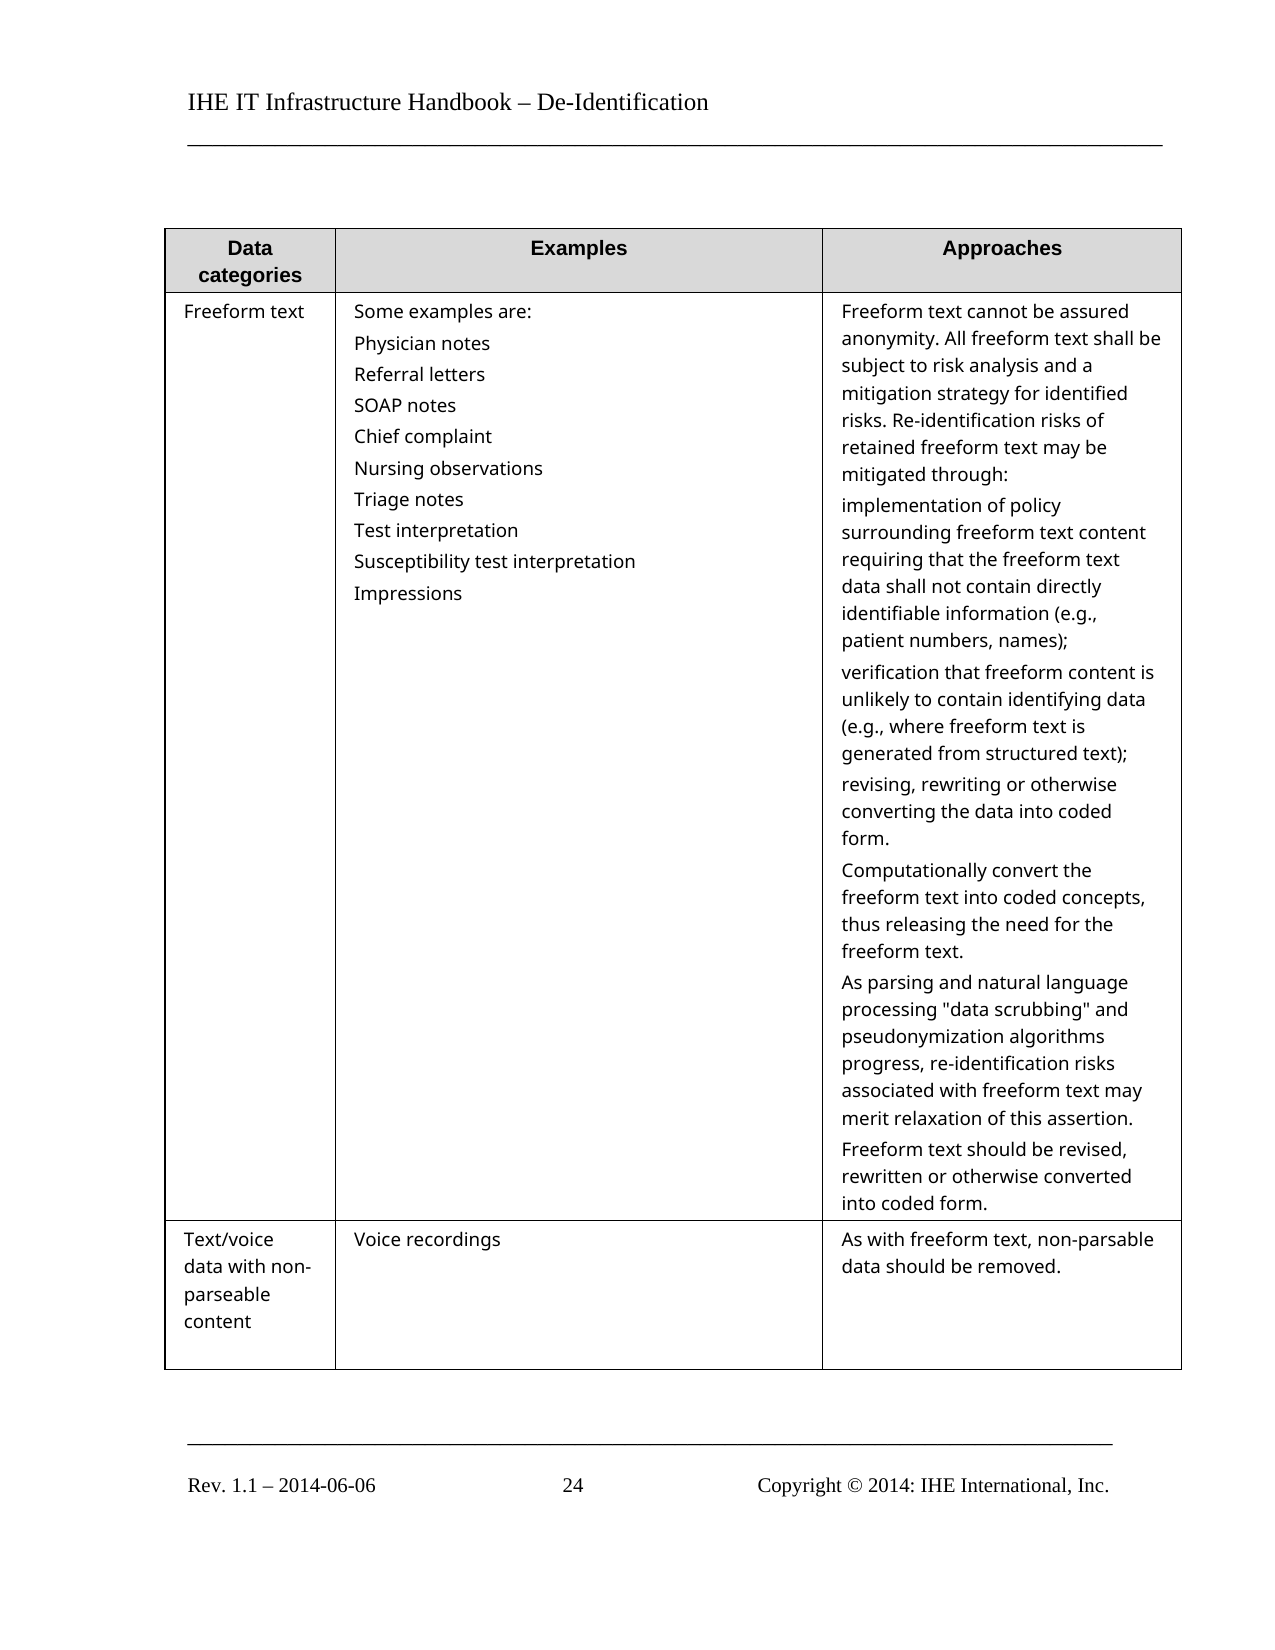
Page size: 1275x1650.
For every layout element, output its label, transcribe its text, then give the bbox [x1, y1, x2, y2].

table_cell As with freeform text, non-parsable data should be removed. [823, 1221, 1181, 1369]
table_header Examples [336, 229, 822, 292]
table_header Approaches [823, 229, 1181, 292]
table_cell Some examples are: Physician notes Referral letters SOAP notes Chief complaint Nursing observations Triage notes Test interpretation Susceptibility test interpretation Impressions [336, 293, 822, 1220]
table_cell Voice recordings [336, 1221, 822, 1369]
table_cell Freeform text cannot be assured anonymity. All freeform text shall be subject to risk analysis and a mitigation strategy for identified risks. Re-identification risks of retained freeform text may be mitigated through: implementation of policy surrounding freeform text content requiring that the freeform text data shall not contain directly identifiable information (e.g., patient numbers, names); verification that freeform content is unlikely to contain identifying data (e.g., where freeform text is generated from structured text); revising, rewriting or otherwise converting the data into coded form. Computationally convert the freeform text into coded concepts, thus releasing the need for the freeform text. As parsing and natural language processing "data scrubbing" and pseudonymization algorithms progress, re-identification risks associated with freeform text may merit relaxation of this assertion. Freeform text should be revised, rewritten or otherwise converted into coded form. [823, 293, 1181, 1220]
table_cell Freeform text [166, 293, 335, 1220]
table_header Data categories [166, 229, 335, 292]
table_cell Text/voice data with non-parseable content [166, 1221, 335, 1369]
